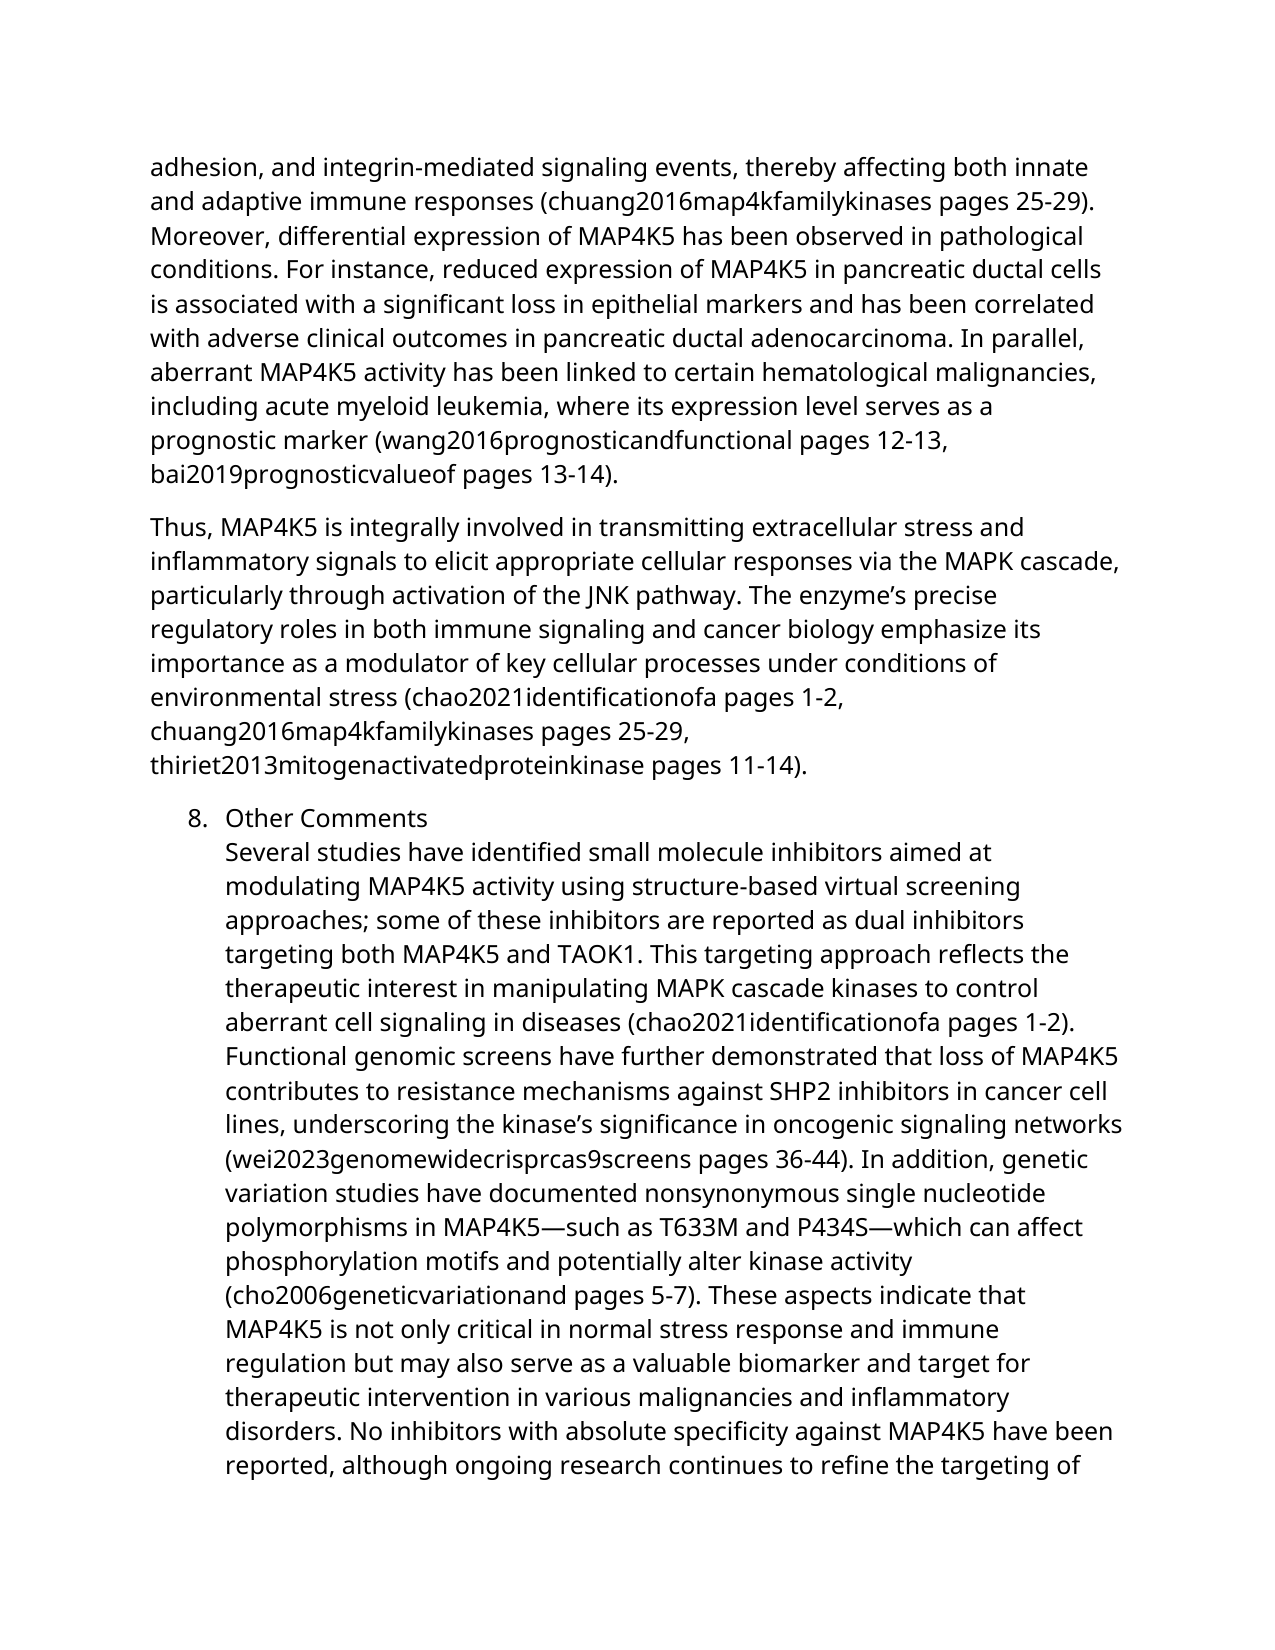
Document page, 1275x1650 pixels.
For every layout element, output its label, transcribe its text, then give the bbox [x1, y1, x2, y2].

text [150, 150, 1125, 491]
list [187, 801, 1125, 1482]
text Thus, MAP4K5 is integrally involved in transmitting extracellular stress and inflammatory signals to elicit appropriate cellular responses via the MAPK cascade, particularly through activation of the JNK pathway. The enzyme’s precise regulatory roles in both immune signaling and cancer biology emphasize its importance as a modulator of key cellular processes under conditions of environmental stress (chao2021identificationofa pages 1-2, chuang2016map4kfamilykinases pages 25-29, thiriet2013mitogenactivatedproteinkinase pages 11-14). [150, 509, 1125, 782]
